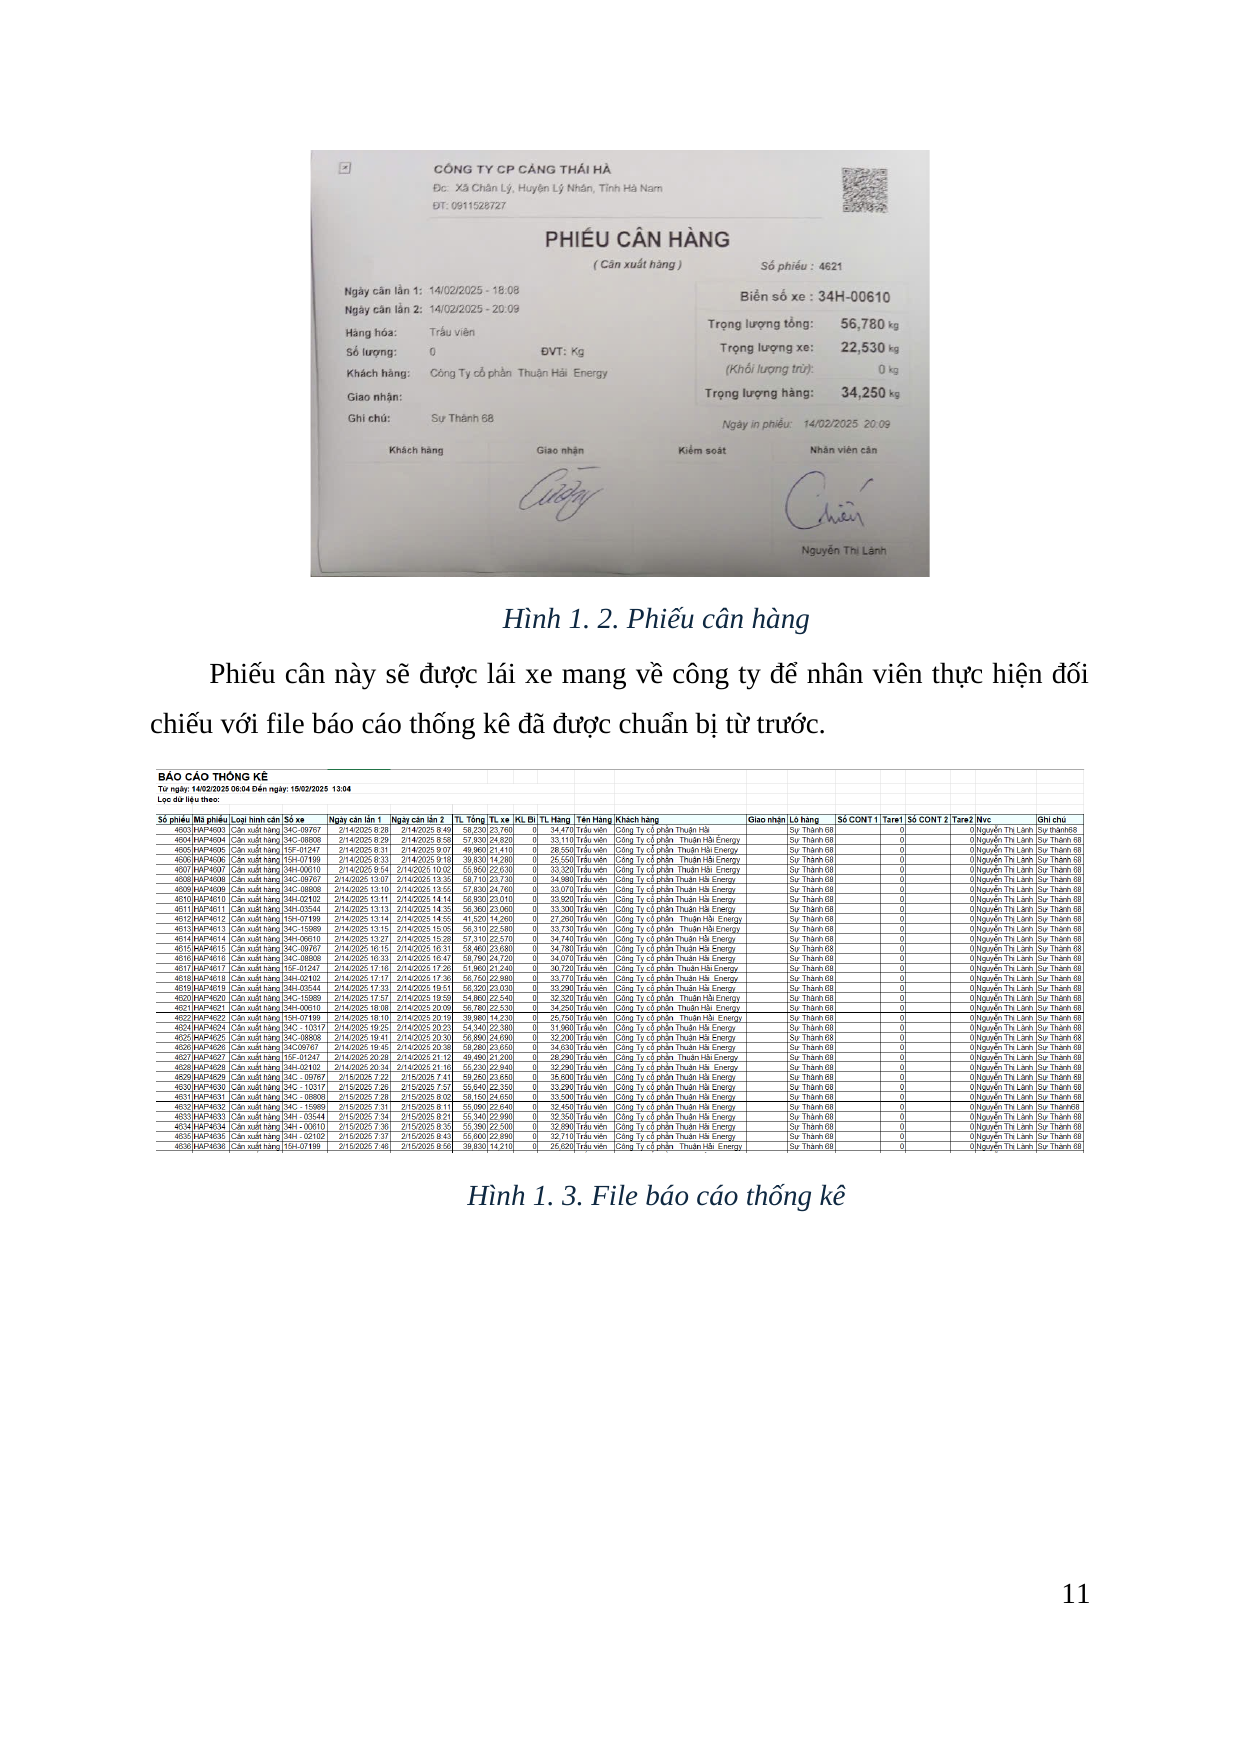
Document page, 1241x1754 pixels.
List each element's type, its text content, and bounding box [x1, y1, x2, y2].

text Hình 1. 2. Phiếu cân hàng [150, 602, 1090, 635]
text Hình 1. 3. File báo cáo thống kê [150, 1178, 1090, 1211]
picture [310, 150, 930, 577]
picture [156, 769, 1085, 1153]
text Phiếu cân này sẽ được lái xe mang về công ty để nhân viên thực hiện đối chiếu với file báo cáo thống kê đã được chuẩn bị từ trước. [150, 656, 1090, 740]
